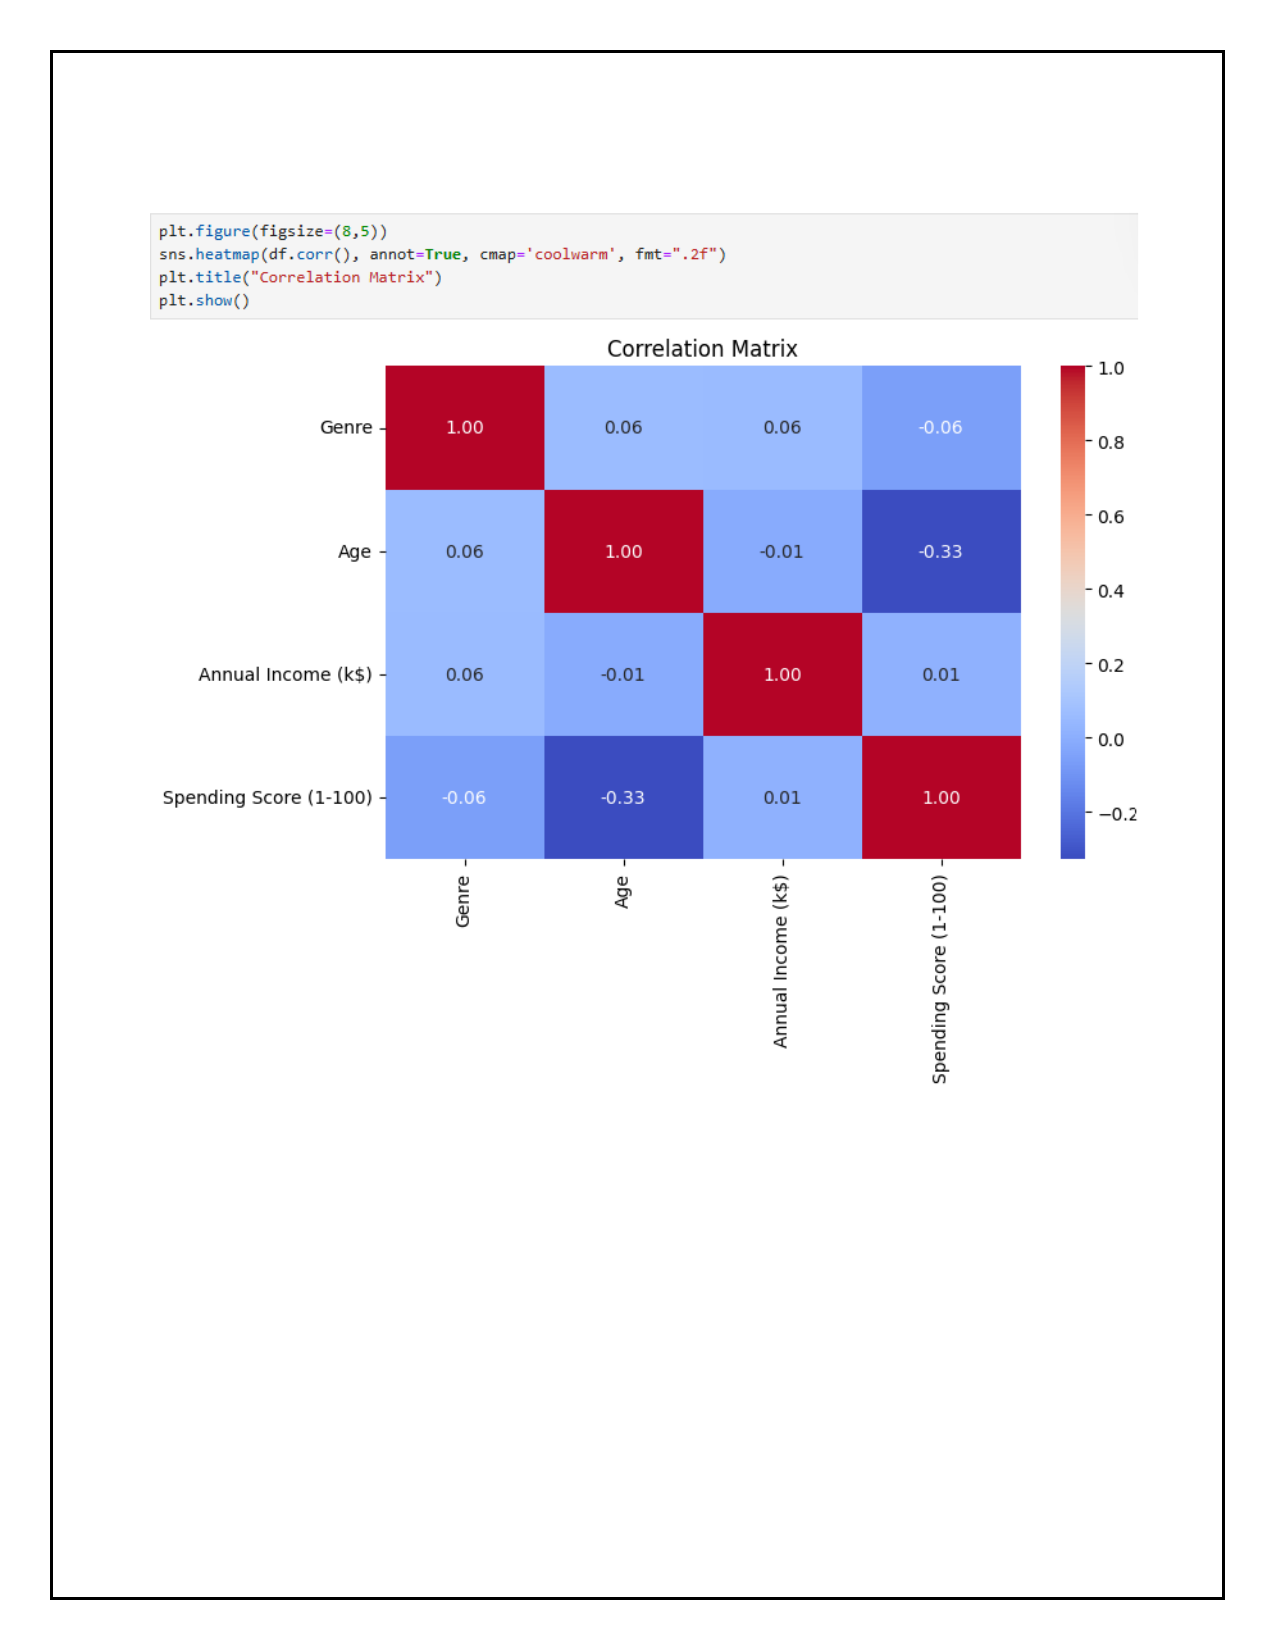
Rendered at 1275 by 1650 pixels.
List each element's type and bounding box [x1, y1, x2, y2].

picture [150, 212, 1139, 1091]
